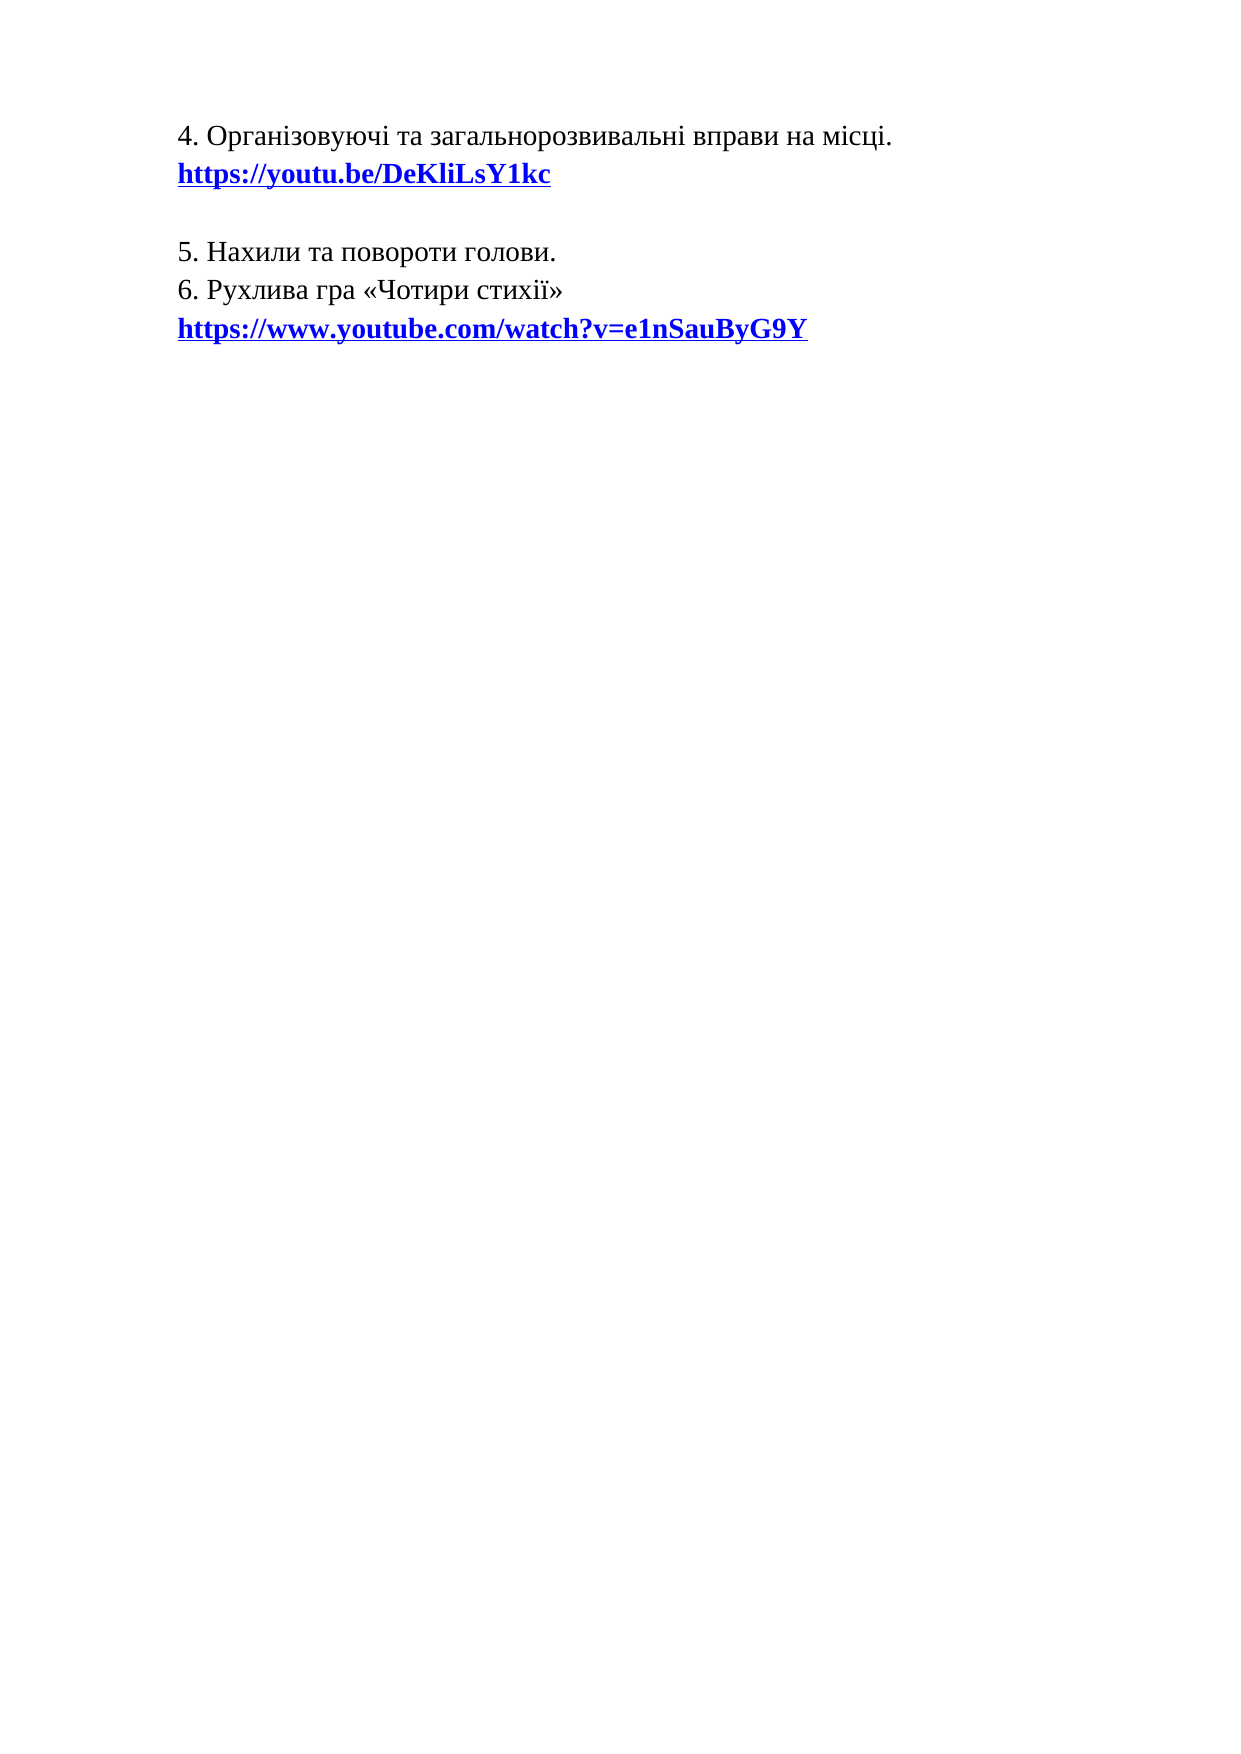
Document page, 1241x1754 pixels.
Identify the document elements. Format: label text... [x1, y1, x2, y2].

text 6. Рухлива гра «Чотири стихії» [177, 272, 1152, 306]
text 4. Організовуючі та загальнорозвивальні вправи на місці. [177, 118, 1152, 152]
text https://www.youtube.com/watch?v=e1nSauByG9Y [177, 311, 1152, 344]
text 5. Нахили та повороти голови. [177, 234, 1152, 267]
text https://youtu.be/DeKliLsY1kc [177, 157, 1152, 190]
